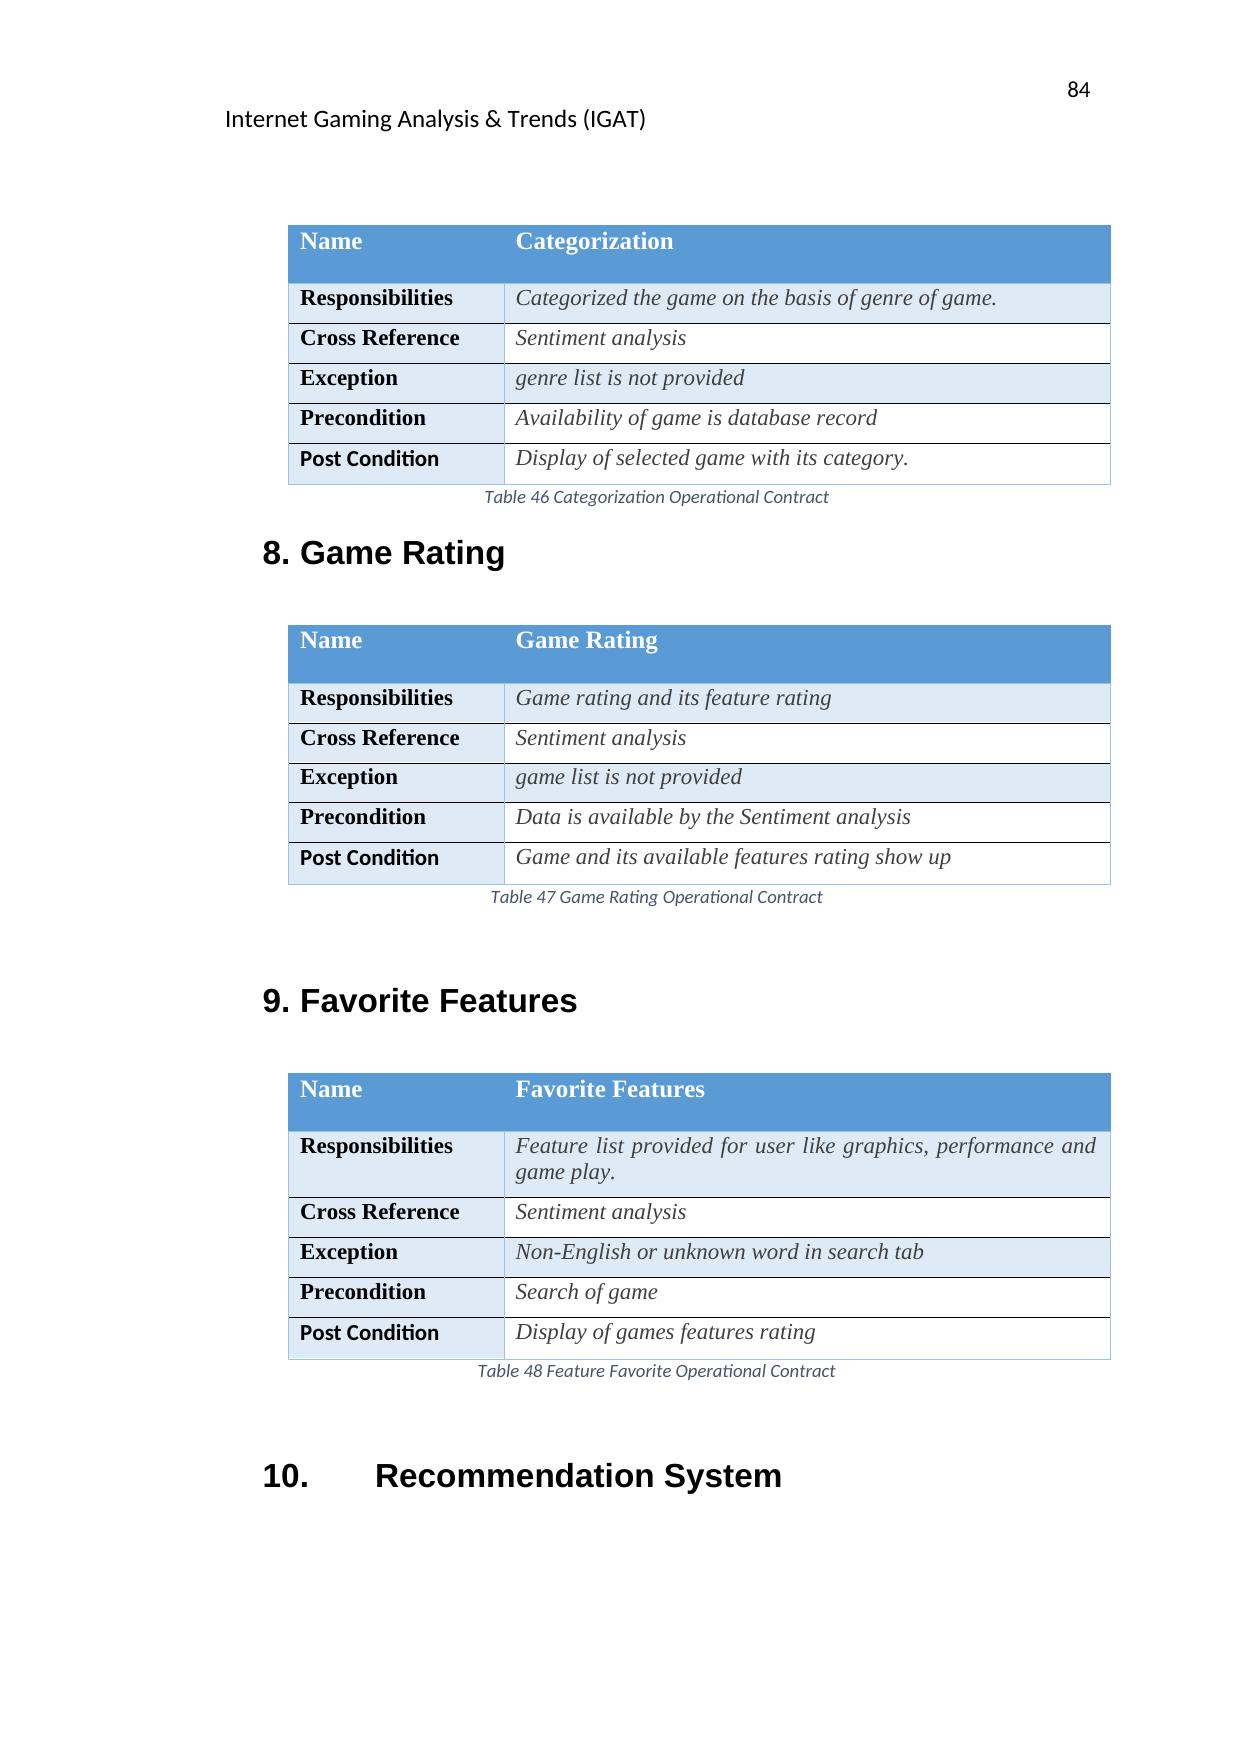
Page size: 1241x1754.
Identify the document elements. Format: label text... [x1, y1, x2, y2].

table_cell Availability of game is database record [505, 404, 1110, 443]
table_header Name [289, 1074, 504, 1131]
table_cell Sentiment analysis [505, 1198, 1110, 1237]
table_cell Precondition [289, 404, 504, 443]
table_cell genre list is not provided [505, 364, 1110, 403]
table_cell Post Condition [289, 444, 504, 484]
table_cell Search of game [505, 1278, 1110, 1317]
table_cell Exception [289, 1238, 504, 1277]
subtitle Game Rating [262, 533, 1090, 572]
table_cell Responsibilities [289, 684, 504, 722]
table_cell Feature list provided for user like graphics, performance and game play. [505, 1132, 1110, 1197]
table_cell Game rating and its feature rating [505, 684, 1110, 722]
table_cell Non-English or unknown word in search tab [505, 1238, 1110, 1277]
table_cell game list is not provided [505, 764, 1110, 802]
table_cell Display of selected game with its category. [505, 444, 1110, 484]
table_cell Precondition [289, 803, 504, 842]
table_header Categorization [505, 226, 1110, 283]
table_cell Cross Reference [289, 324, 504, 363]
table_cell Sentiment analysis [505, 724, 1110, 762]
table_cell Game and its available features rating show up [505, 843, 1110, 884]
subtitle Favorite Features [262, 982, 1090, 1020]
table_cell Cross Reference [289, 1198, 504, 1237]
table_cell Categorized the game on the basis of genre of game. [505, 284, 1110, 323]
table_cell Exception [289, 764, 504, 802]
table_cell Precondition [289, 1278, 504, 1317]
subtitle Recommendation System [262, 1456, 1090, 1495]
table_cell Responsibilities [289, 1132, 504, 1197]
table_header Name [289, 226, 504, 283]
table_cell Exception [289, 364, 504, 403]
table_cell Sentiment analysis [505, 324, 1110, 363]
table_header Name [289, 626, 504, 683]
table_cell Cross Reference [289, 724, 504, 762]
table_cell Responsibilities [289, 284, 504, 323]
table_cell Post Condition [289, 1318, 504, 1358]
table_cell Display of games features rating [505, 1318, 1110, 1358]
table_header Game Rating [505, 626, 1110, 683]
table_cell Post Condition [289, 843, 504, 884]
table_header Favorite Features [505, 1074, 1110, 1131]
table_cell Data is available by the Sentiment analysis [505, 803, 1110, 842]
